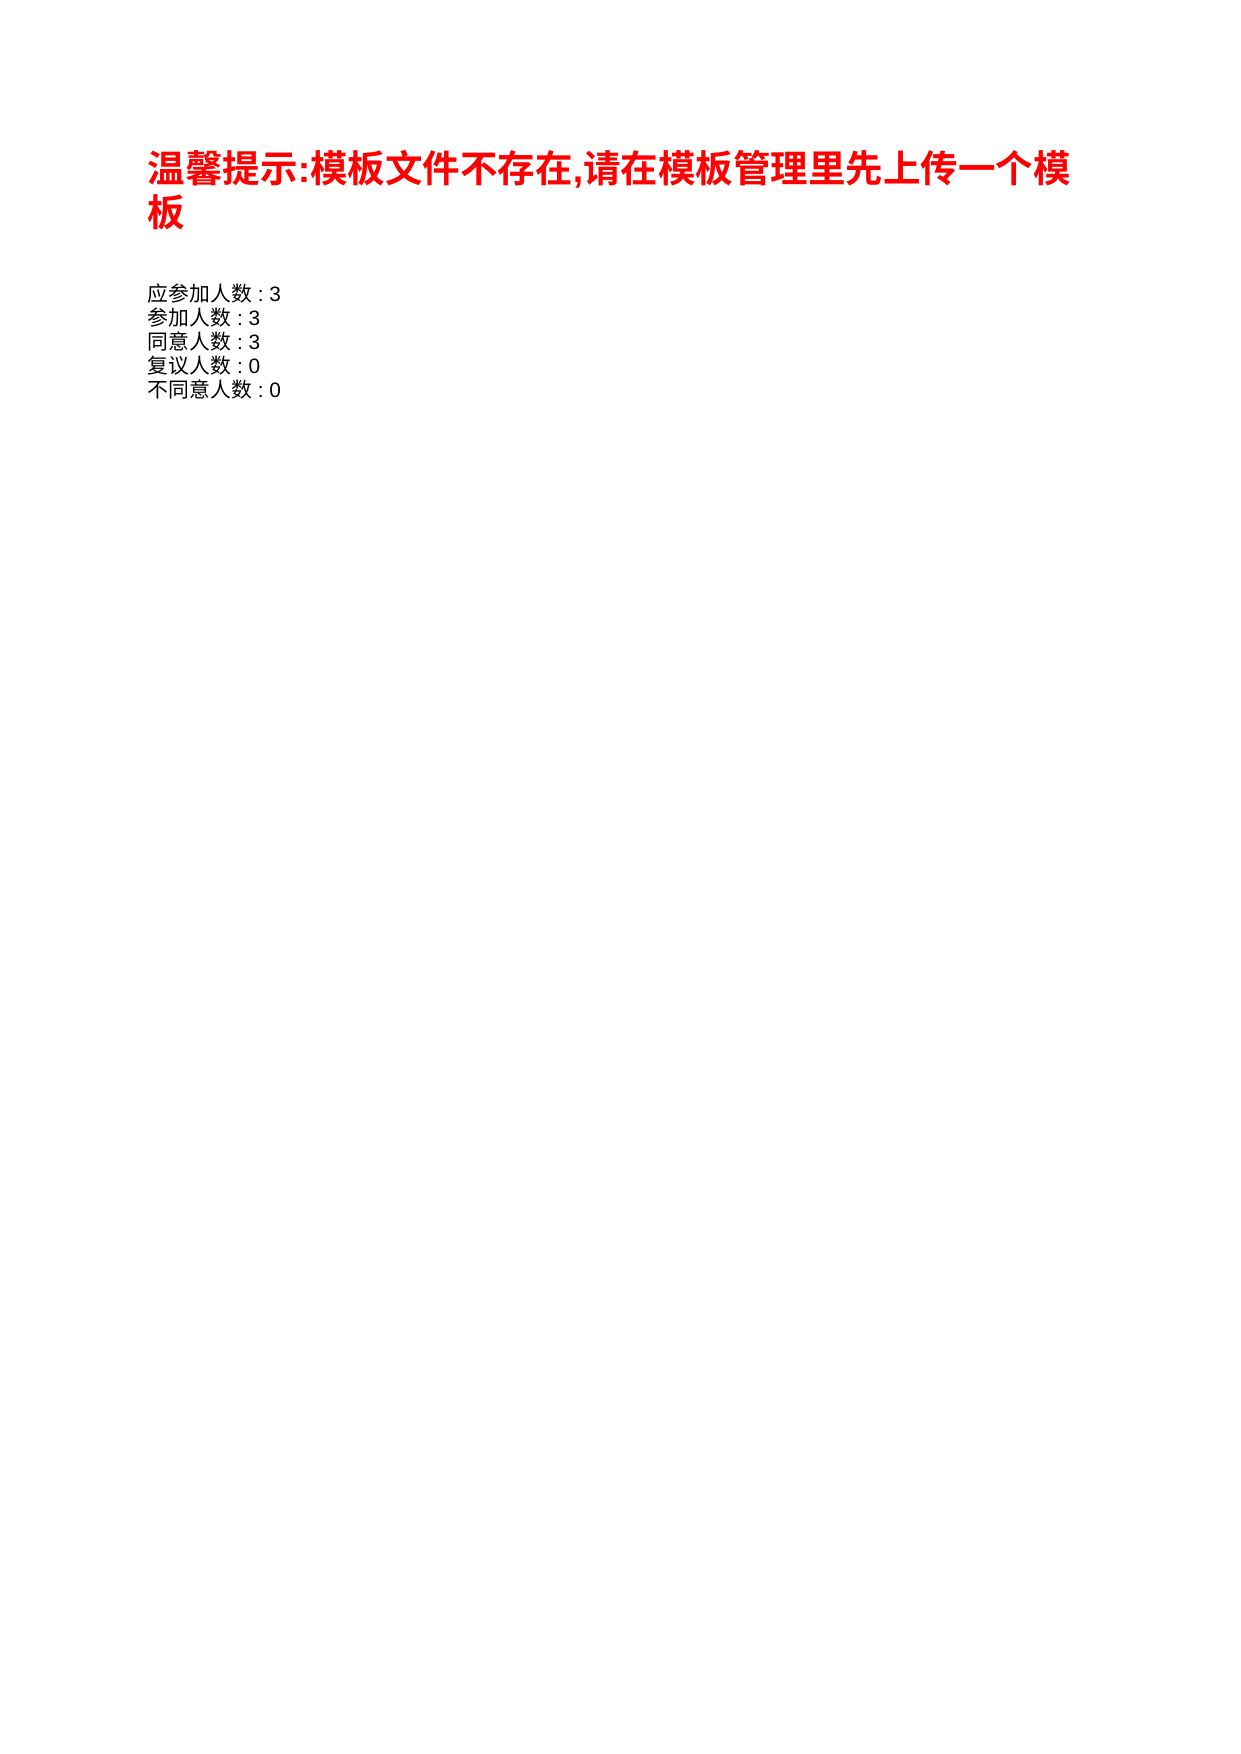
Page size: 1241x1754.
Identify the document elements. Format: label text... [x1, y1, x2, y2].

text 复议人数 : 0 [148, 354, 1092, 378]
text 参加人数 : 3 [148, 306, 1092, 330]
text 不同意人数 : 0 [148, 378, 1092, 402]
text 同意人数 : 3 [148, 330, 1092, 354]
text 应参加人数 : 3 [148, 282, 1092, 306]
text 温馨提示:模板文件不存在,请在模板管理里先上传一个模板 [148, 148, 1092, 234]
